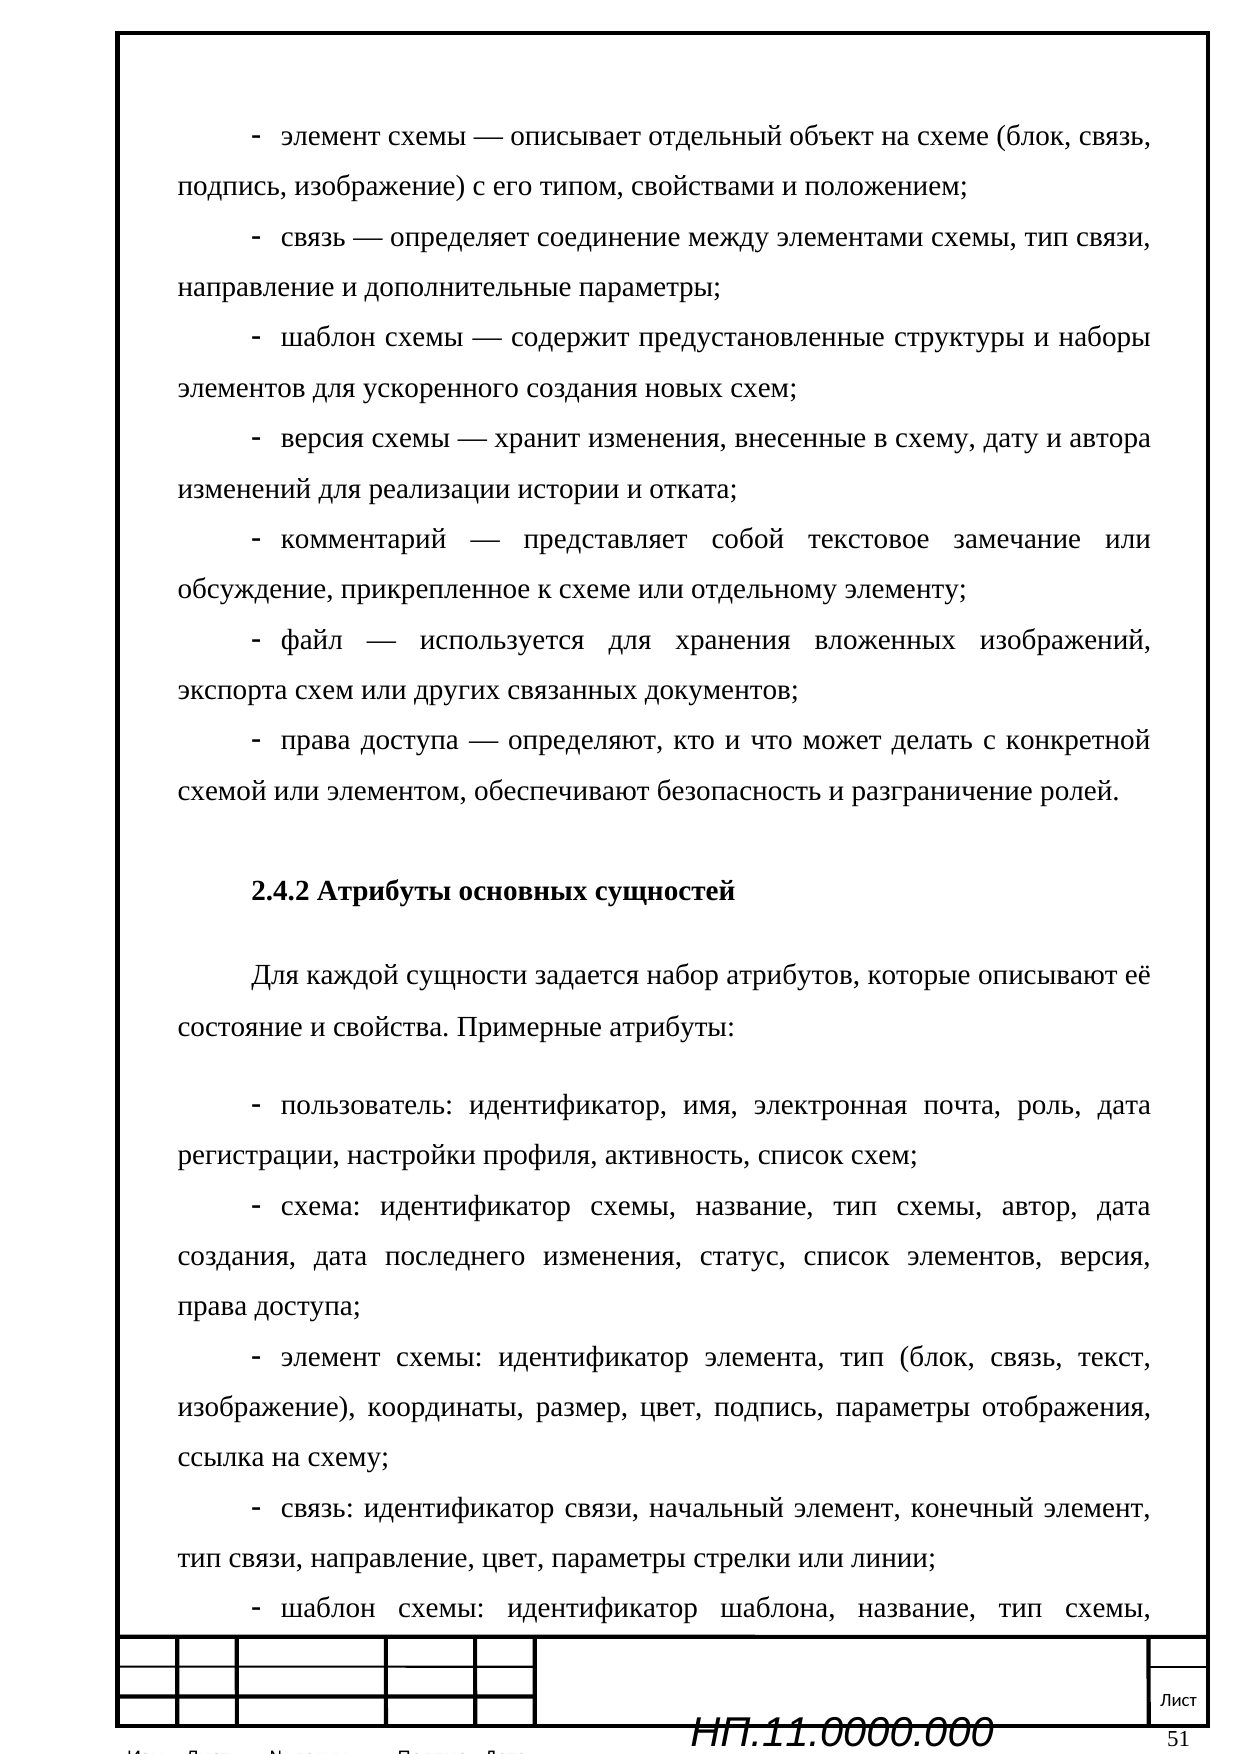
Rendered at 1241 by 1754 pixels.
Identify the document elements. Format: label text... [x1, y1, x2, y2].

list файл — используется для хранения вложенных изображений, экспорта схем или других связанных документов; [177, 622, 1152, 706]
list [177, 1591, 1152, 1624]
list комментарий — представляет собой текстовое замечание или обсуждение, прикрепленное к схеме или отдельному элементу; [177, 521, 1152, 605]
list элемент схемы — описывает отдельный объект на схеме (блок, связь, подпись, изображение) с его типом, свойствами и положением; [177, 118, 1152, 202]
list пользователь: идентификатор, имя, электронная почта, роль, дата регистрации, настройки профиля, активность, список схем; [177, 1087, 1152, 1171]
list права доступа — определяют, кто и что может делать с конкретной схемой или элементом, обеспечивают безопасность и разграничение ролей. [177, 722, 1152, 806]
list связь: идентификатор связи, начальный элемент, конечный элемент, тип связи, направление, цвет, параметры стрелки или линии; [177, 1490, 1152, 1574]
list связь — определяет соединение между элементами схемы, тип связи, направление и дополнительные параметры; [177, 219, 1152, 303]
text Для каждой сущности задается набор атрибутов, которые описывают её состояние и свойства. Примерные атрибуты: [177, 957, 1152, 1042]
subtitle 2.4.2 Атрибуты основных сущностей [177, 873, 1152, 907]
list схема: идентификатор схемы, название, тип схемы, автор, дата создания, дата последнего изменения, статус, список элементов, версия, права доступа; [177, 1188, 1152, 1322]
list элемент схемы: идентификатор элемента, тип (блок, связь, текст, изображение), координаты, размер, цвет, подпись, параметры отображения, ссылка на схему; [177, 1339, 1152, 1473]
list версия схемы — хранит изменения, внесенные в схему, дату и автора изменений для реализации истории и отката; [177, 420, 1152, 504]
list шаблон схемы — содержит предустановленные структуры и наборы элементов для ускоренного создания новых схем; [177, 319, 1152, 403]
